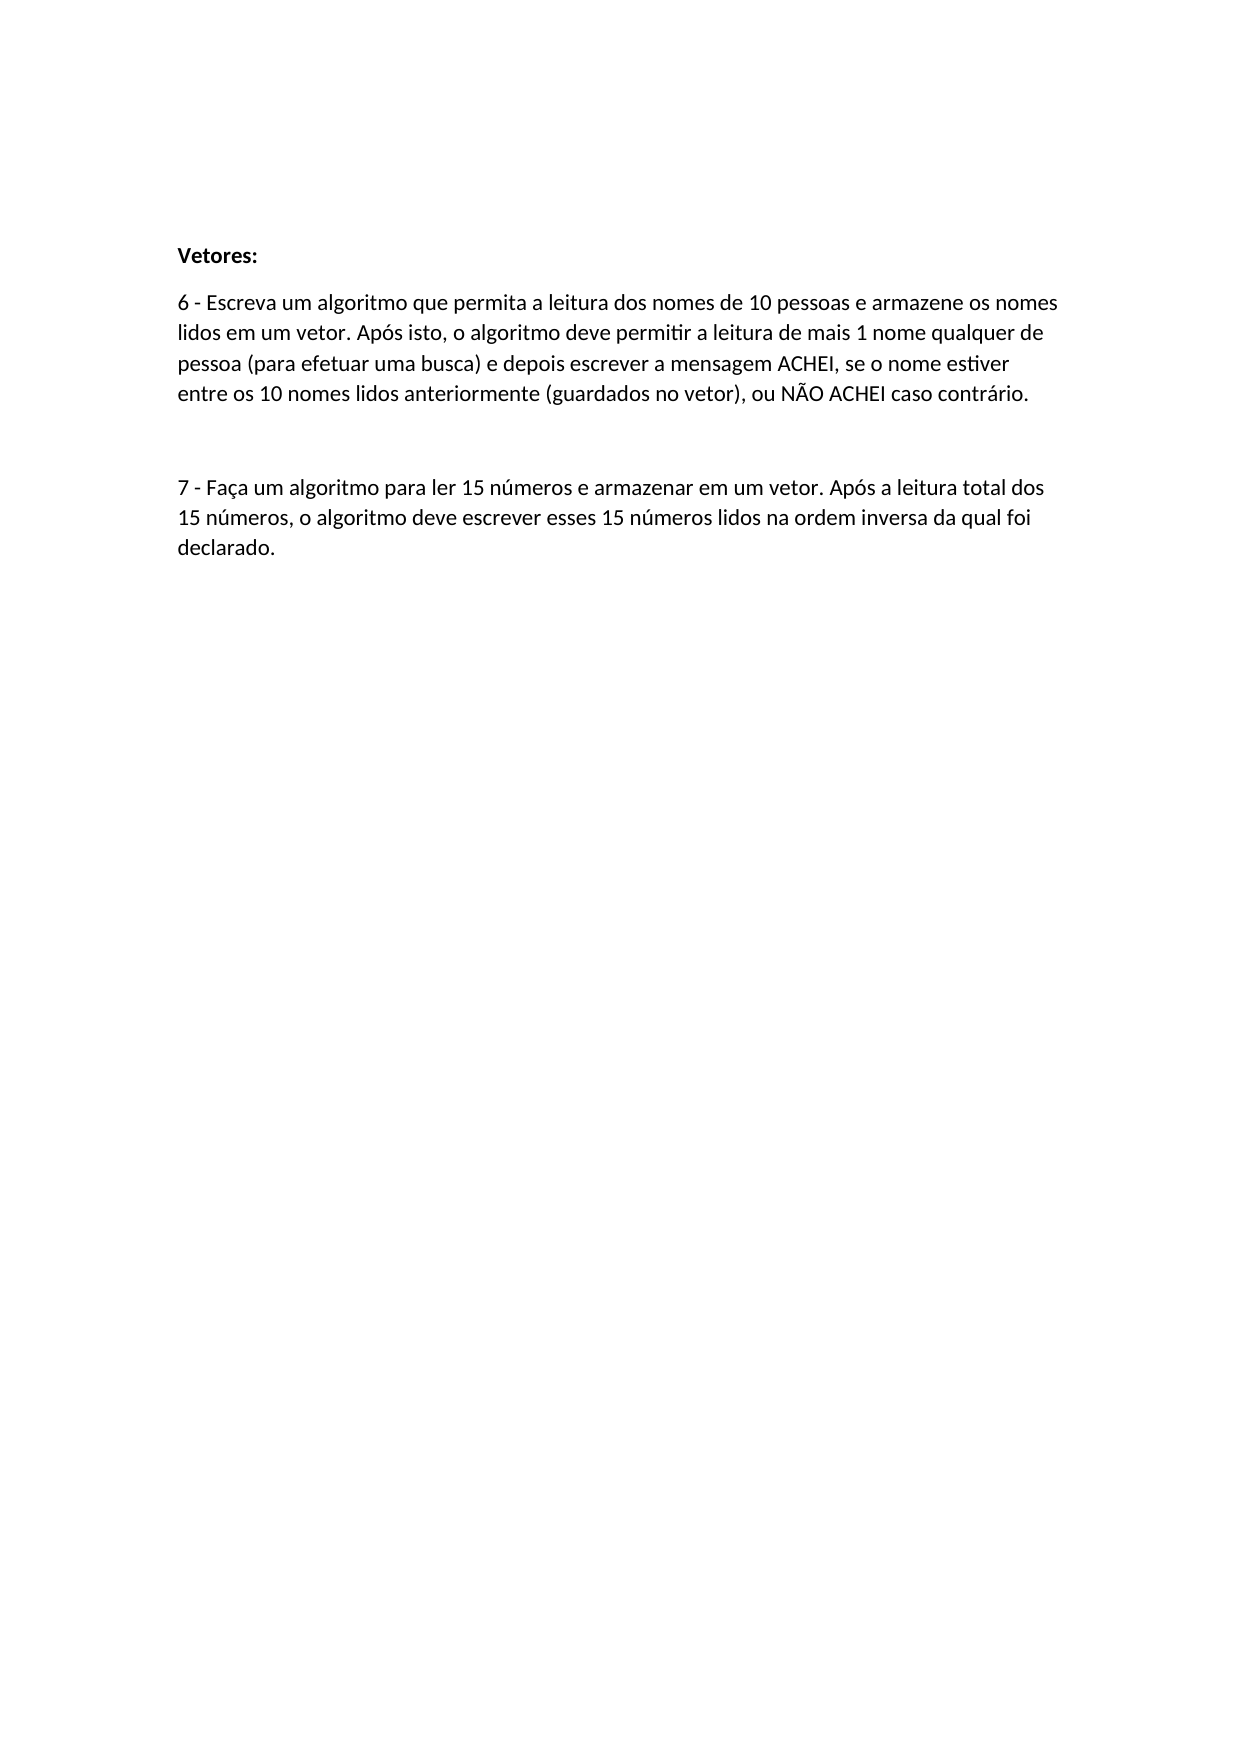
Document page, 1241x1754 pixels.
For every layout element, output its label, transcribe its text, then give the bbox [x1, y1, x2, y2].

text 7 - Faça um algoritmo para ler 15 números e armazenar em um vetor. Após a leitura total dos 15 números, o algoritmo deve escrever esses 15 números lidos na ordem inversa da qual foi declarado. [177, 473, 1063, 561]
text 6 - Escreva um algoritmo que permita a leitura dos nomes de 10 pessoas e armazene os nomes lidos em um vetor. Após isto, o algoritmo deve permitir a leitura de mais 1 nome qualquer de pessoa (para efetuar uma busca) e depois escrever a mensagem ACHEI, se o nome estiver entre os 10 nomes lidos anteriormente (guardados no vetor), ou NÃO ACHEI caso contrário. [177, 288, 1063, 407]
text Vetores: [177, 241, 1063, 269]
